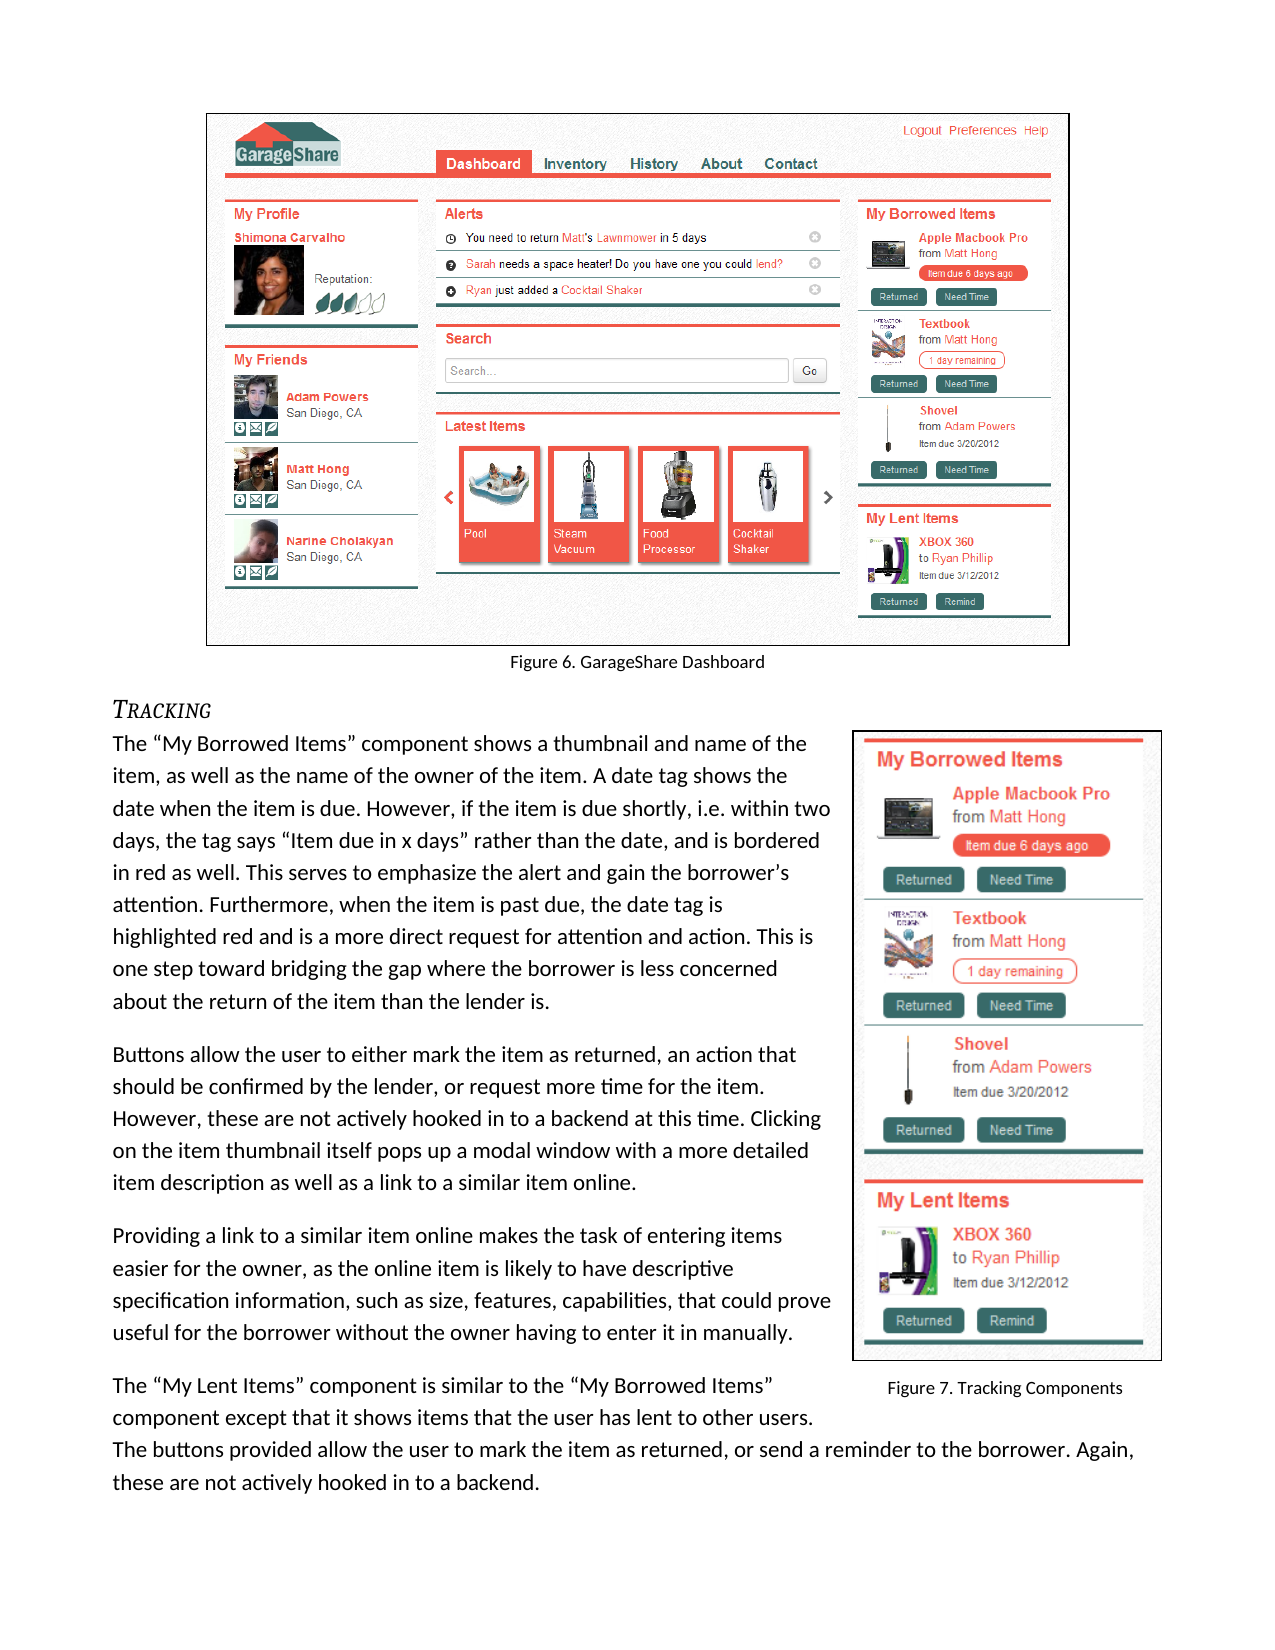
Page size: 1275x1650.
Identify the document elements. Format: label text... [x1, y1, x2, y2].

subtitle Tracking [112, 694, 1162, 725]
text Buttons allow the user to either mark the item as returned, an action that should be confirmed by the lender, or request more time for the item. However, these are not actively hooked in to a backend at this time. Clicking on the item thumbnail itself pops up a modal window with a more detailed item description as well as a link to a similar item online. [112, 1040, 852, 1197]
text Providing a link to a similar item online makes the task of entering items easier for the owner, as the online item is likely to have descriptive specification information, such as size, features, capabilities, that could prove useful for the borrower without the owner having to enter it in manually. [112, 1222, 852, 1346]
text The “My Lent Items” component is similar to the “My Borrowed Items” component except that it shows items that the user has lent to other users. The buttons provided allow the user to mark the item as returned, or send a reminder to the borrower. Again, these are not actively hooked in to a backend. [112, 1371, 1162, 1496]
picture [854, 732, 1161, 1360]
picture [207, 114, 1068, 645]
text Figure 6. GarageShare Dashboard [112, 650, 1162, 673]
text The “My Borrowed Items” component shows a thumbnail and name of the item, as well as the name of the owner of the item. A date tag shows the date when the item is due. However, if the item is due shortly, i.e. within two days, the tag says “Item due in x days” rather than the date, and is bordered in red as well. This serves to emphasize the alert and gain the borrower’s attention. Furthermore, when the item is past due, the date tag is highlighted red and is a more direct request for attention and action. This is one step toward bridging the gap where the borrower is less concerned about the return of the item than the lender is. [112, 729, 1162, 1015]
